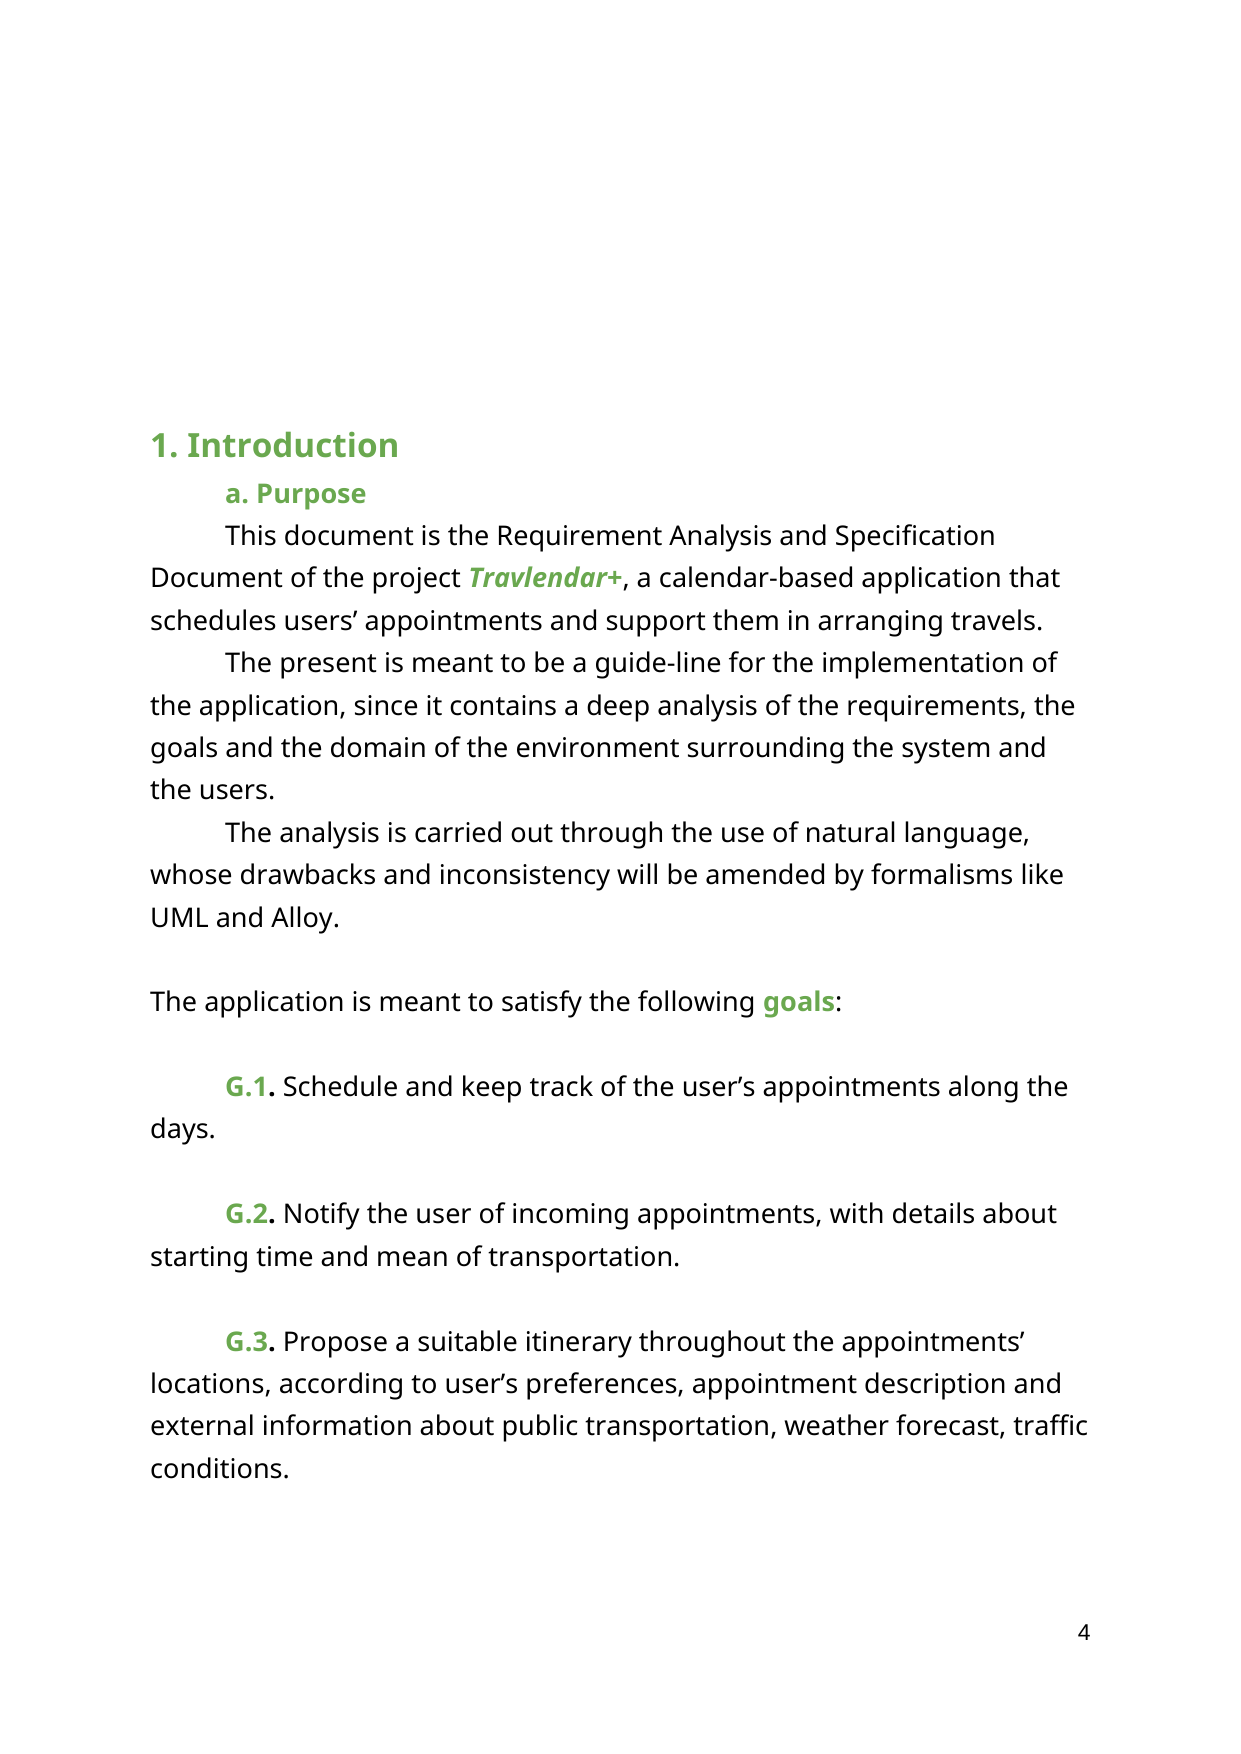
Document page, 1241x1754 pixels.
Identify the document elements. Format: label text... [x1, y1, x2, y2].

text G.2. Notify the user of incoming appointments, with details about starting time and mean of transportation. [150, 1195, 1090, 1274]
text 1. Introduction [150, 422, 1090, 467]
text This document is the Requirement Analysis and Specification Document of the project Travlendar+, a calendar-based application that schedules users’ appointments and support them in arranging travels. [150, 516, 1090, 638]
text The analysis is carried out through the use of natural language, whose drawbacks and inconsistency will be amended by formalisms like UML and Alloy. [150, 813, 1090, 935]
text The present is meant to be a guide-line for the implementation of the application, since it contains a deep analysis of the requirements, the goals and the domain of the environment surrounding the system and the users. [150, 644, 1090, 808]
text G.3. Propose a suitable itinerary throughout the appointments’ locations, according to user’s preferences, appointment description and external information about public transportation, weather forecast, traffic conditions. [150, 1322, 1090, 1486]
text The application is meant to satisfy the following goals: [150, 983, 1090, 1020]
text G.1. Schedule and keep track of the user’s appointments along the days. [150, 1068, 1090, 1147]
text a. Purpose [150, 474, 1090, 511]
